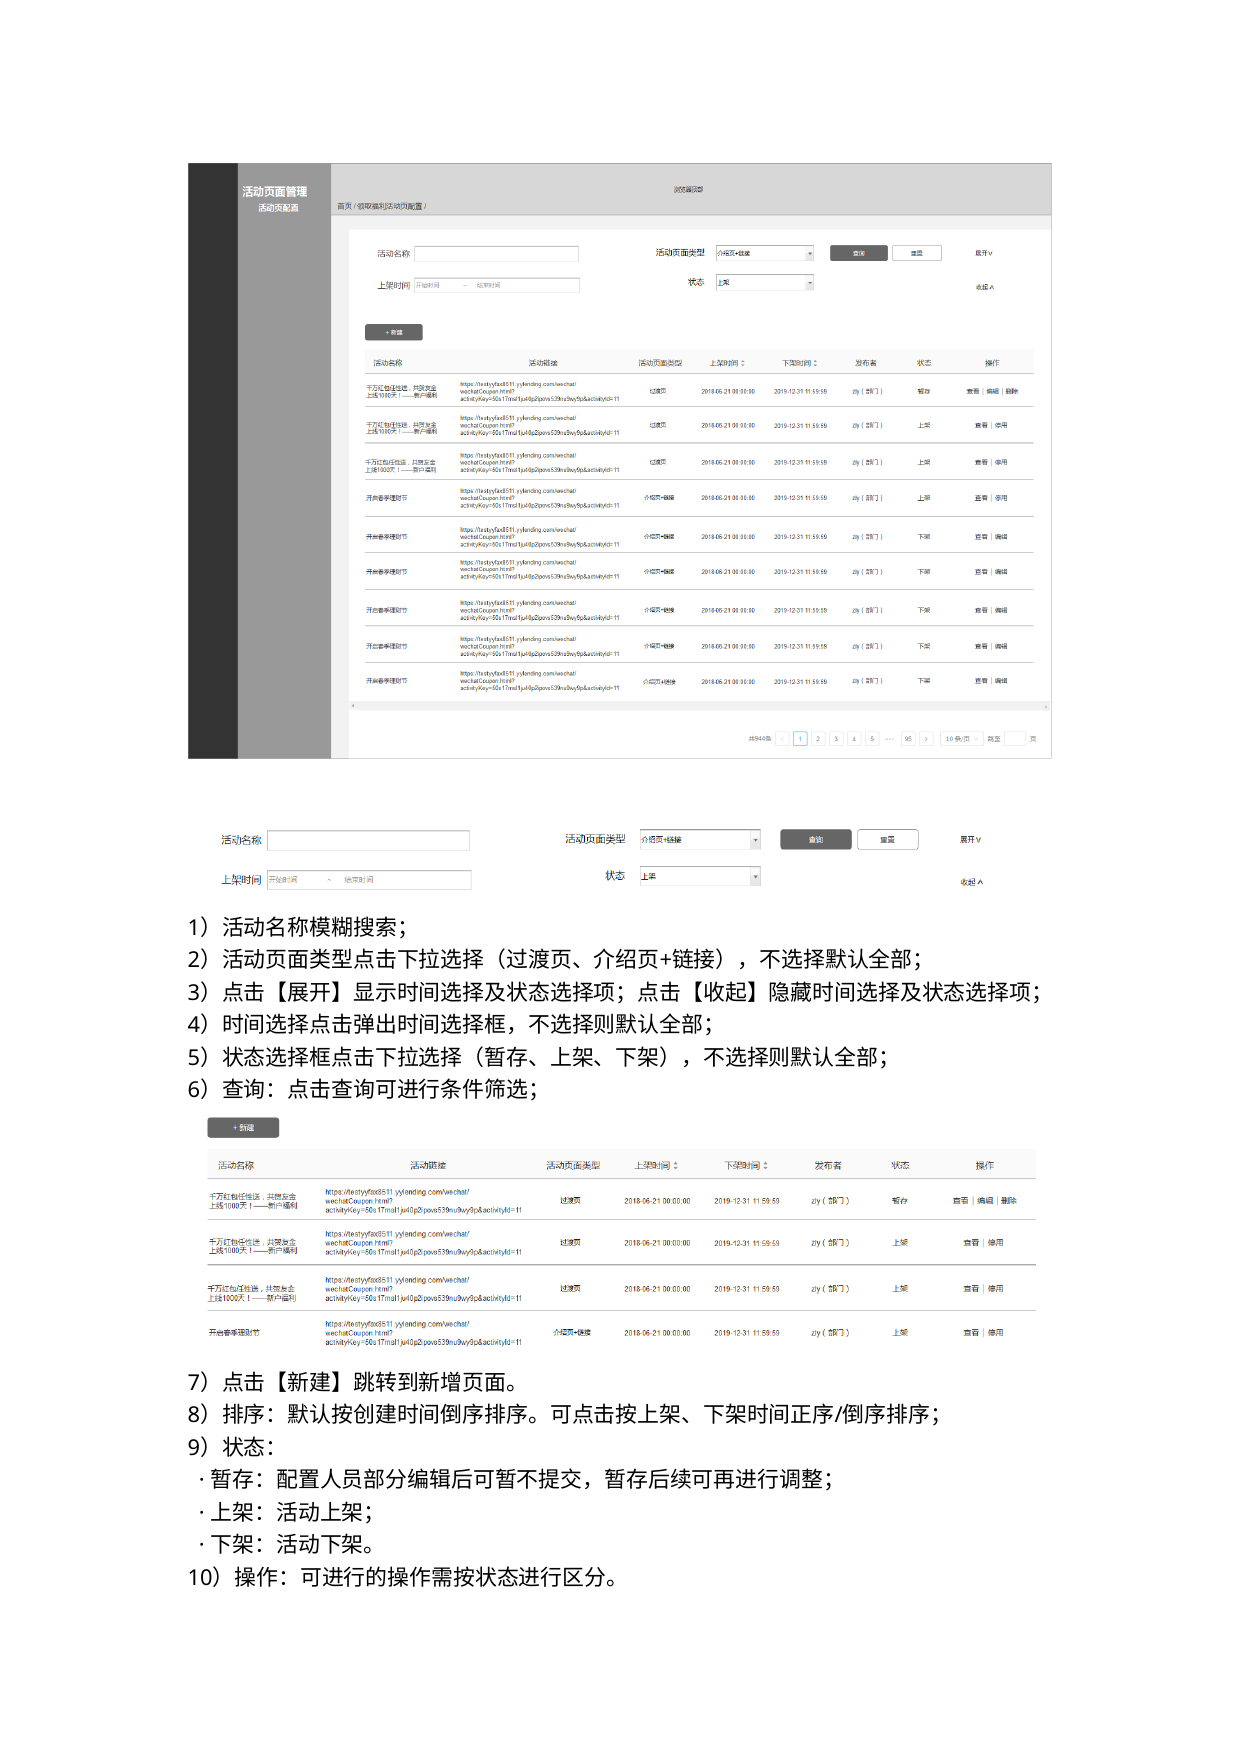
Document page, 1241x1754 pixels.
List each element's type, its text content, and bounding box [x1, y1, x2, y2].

text 10）操作：可进行的操作需按状态进行区分。 [187, 1559, 1053, 1592]
text 6）查询：点击查询可进行条件筛选； [187, 1072, 1053, 1104]
picture [187, 162, 1053, 761]
text 9）状态： [187, 1429, 1053, 1462]
text 2）活动页面类型点击下拉选择（过渡页、介绍页+链接），不选择默认全部； [187, 942, 1053, 974]
text 4）时间选择点击弹出时间选择框，不选择则默认全部； [187, 1007, 1053, 1039]
text 7）点击【新建】跳转到新增页面。 [187, 1364, 1053, 1397]
text 8）排序：默认按创建时间倒序排序。可点击按上架、下架时间正序/倒序排序； [187, 1397, 1053, 1429]
text · 下架：活动下架。 [187, 1527, 1053, 1559]
text 1）活动名称模糊搜索； [187, 909, 1053, 942]
text 5）状态选择框点击下拉选择（暂存、上架、下架），不选择则默认全部； [187, 1039, 1053, 1072]
picture [187, 812, 1053, 907]
text · 上架：活动上架； [187, 1494, 1053, 1527]
picture [187, 1104, 1053, 1352]
text 3）点击【展开】显示时间选择及状态选择项；点击【收起】隐藏时间选择及状态选择项； [187, 974, 1053, 1007]
text · 暂存：配置人员部分编辑后可暂不提交，暂存后续可再进行调整； [187, 1462, 1053, 1494]
